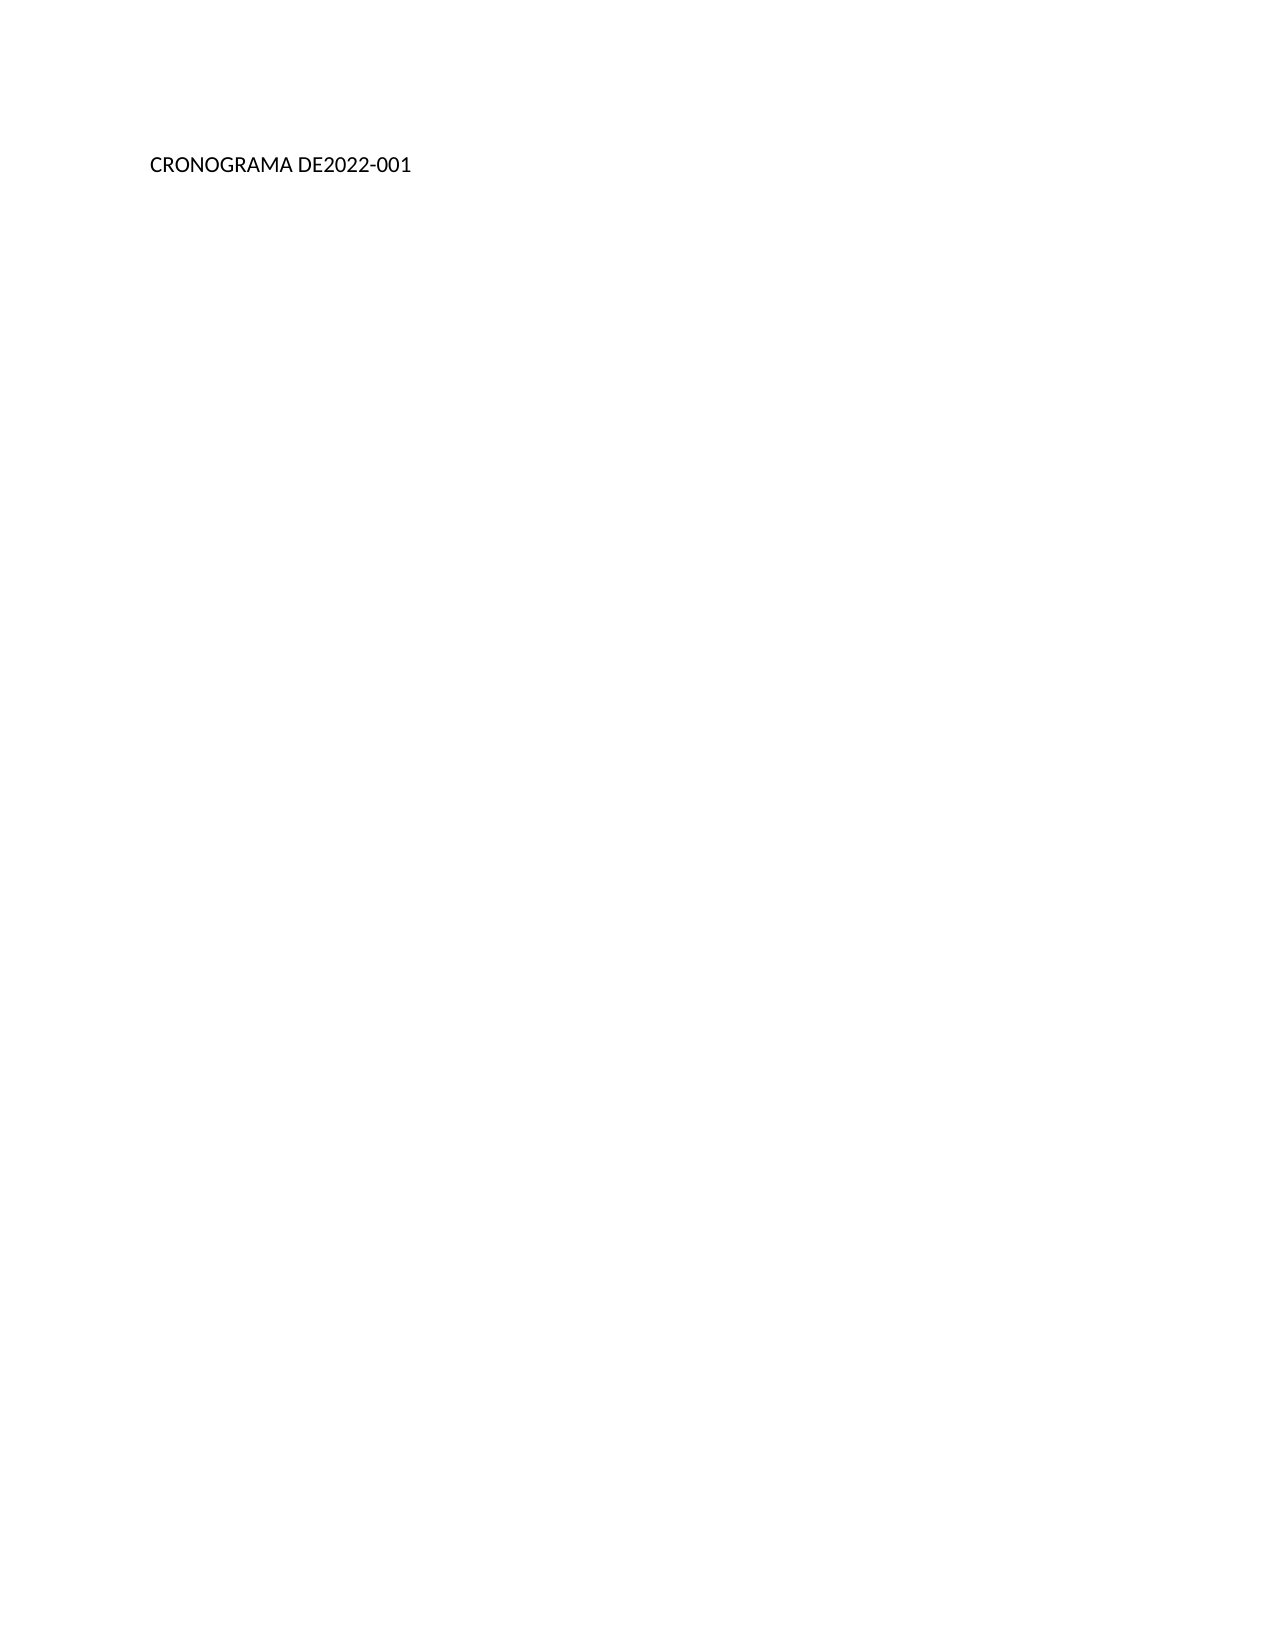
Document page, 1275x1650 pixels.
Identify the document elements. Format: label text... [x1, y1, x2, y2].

text CRONOGRAMA DE2022-001 [150, 150, 1125, 178]
